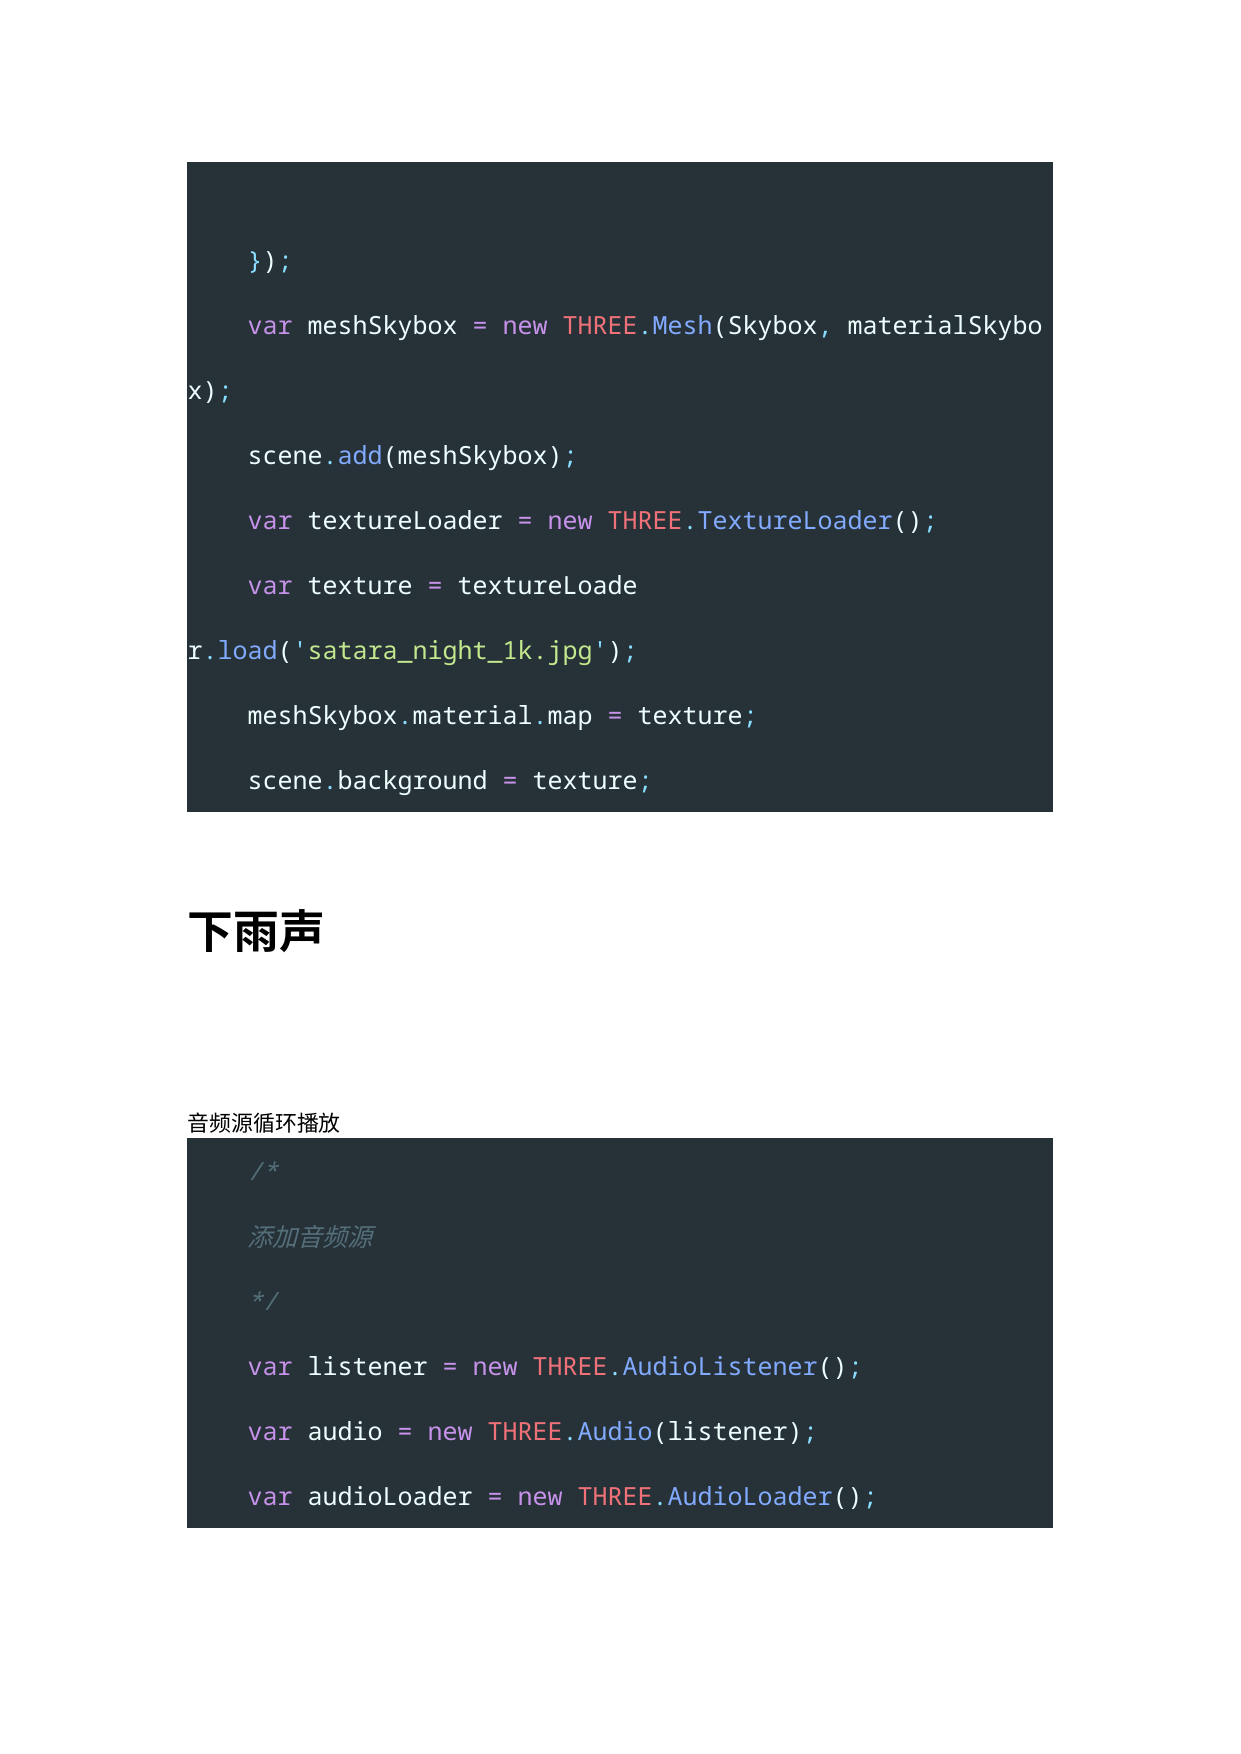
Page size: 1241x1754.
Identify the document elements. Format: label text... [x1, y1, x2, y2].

text meshSkybox.material.map = texture; [187, 682, 1053, 747]
text var audio = new THREE.Audio(listener); [187, 1398, 1053, 1463]
text }); [187, 227, 1053, 292]
text var audioLoader = new THREE.AudioLoader(); [187, 1463, 1053, 1528]
text var listener = new THREE.AudioListener(); [187, 1333, 1053, 1398]
text scene.add(meshSkybox); [187, 422, 1053, 487]
subtitle 下雨声 [187, 880, 1053, 977]
text var textureLoader = new THREE.TextureLoader(); [187, 487, 1053, 552]
text var texture = textureLoader.load('satara_night_1k.jpg'); [187, 552, 1053, 682]
text var meshSkybox = new THREE.Mesh(Skybox, materialSkybox); [187, 292, 1053, 422]
text 音频源循环播放 [187, 1105, 1053, 1138]
text */ [187, 1268, 1053, 1333]
text /* [187, 1138, 1053, 1203]
text 添加音频源 [187, 1203, 1053, 1268]
text scene.background = texture; [187, 747, 1053, 812]
